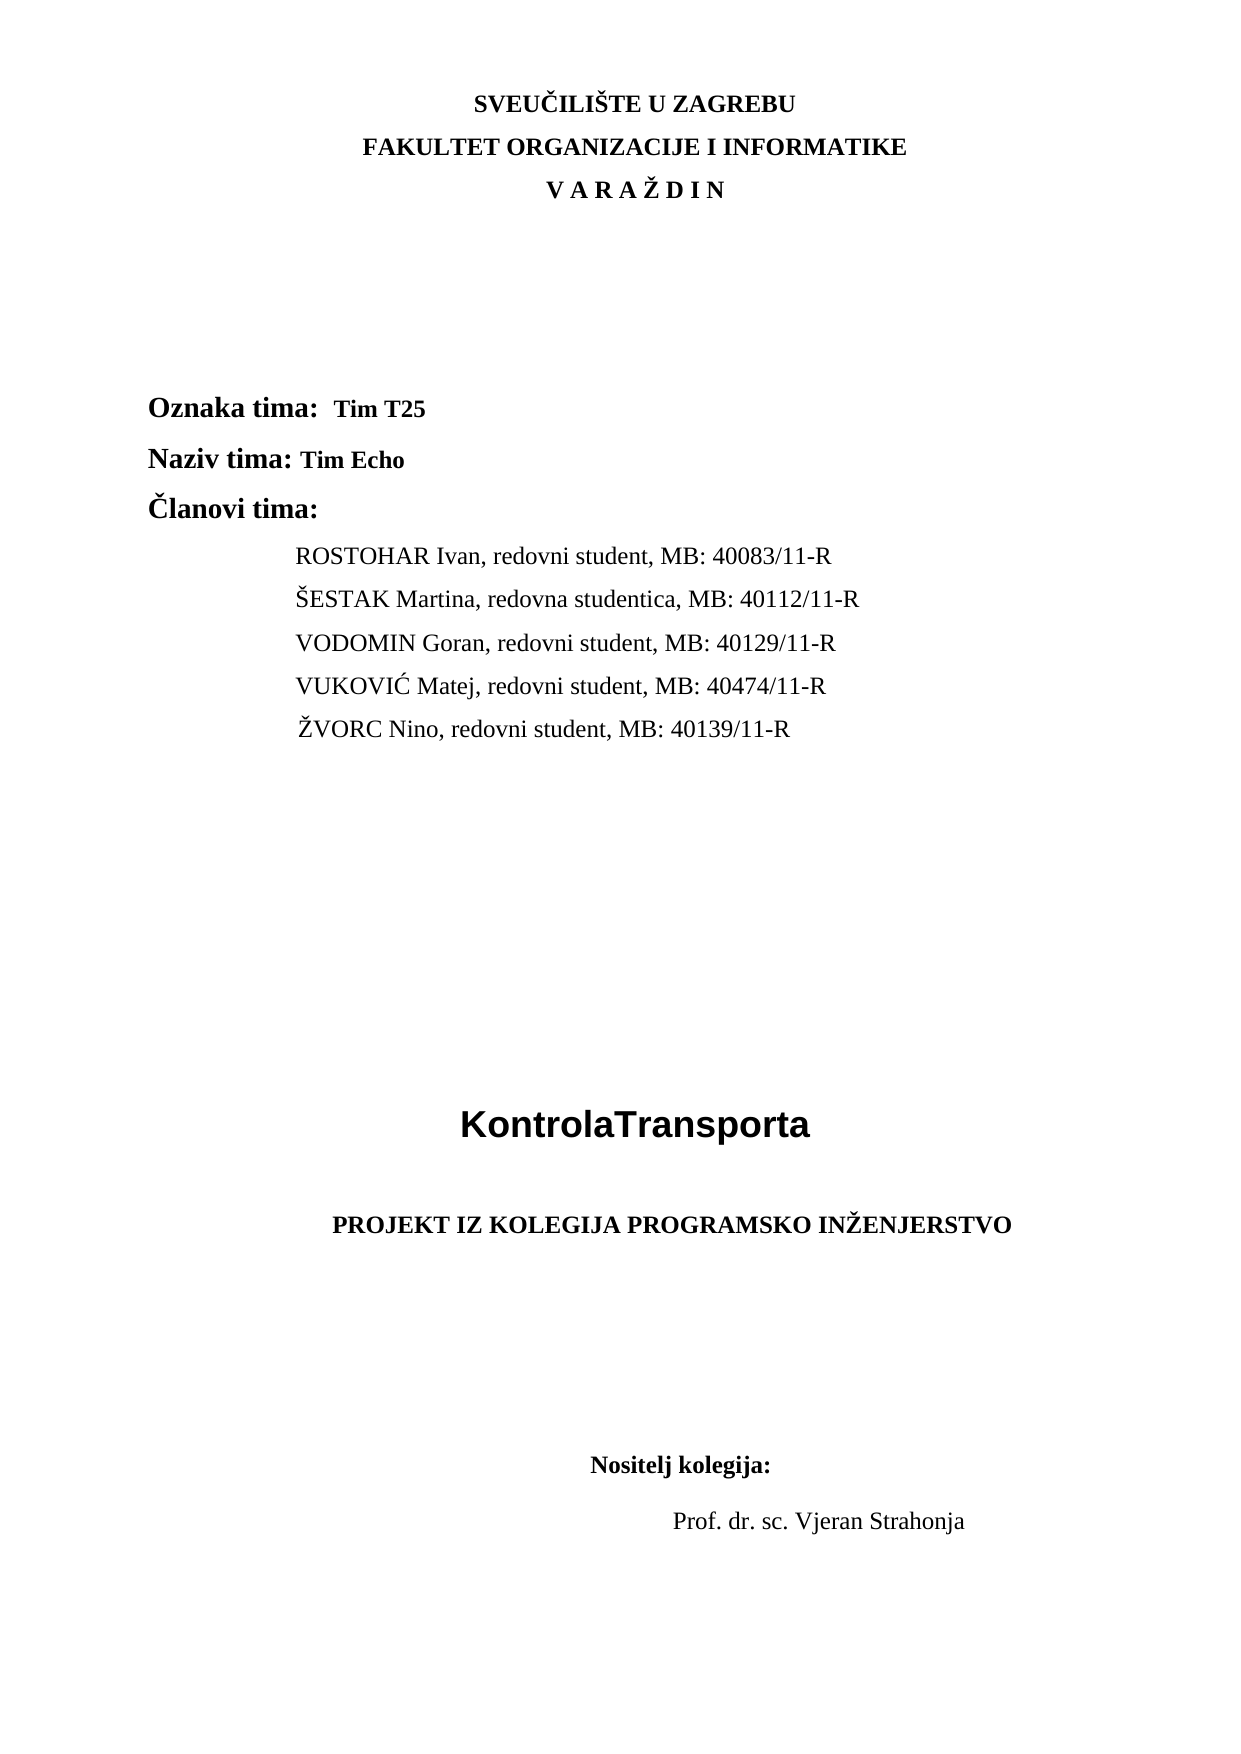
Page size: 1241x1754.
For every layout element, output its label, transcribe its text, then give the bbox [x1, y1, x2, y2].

text FAKULTET ORGANIZACIJE I INFORMATIKE [148, 132, 1122, 161]
text Naziv tima: Tim Echo [148, 441, 1122, 474]
text ŠESTAK Martina, redovna studentica, MB: 40112/11-R [221, 584, 1122, 613]
text ŽVORC Nino, redovni student, MB: 40139/11-R [166, 714, 1120, 743]
text Članovi tima: [148, 491, 1122, 525]
text Oznaka tima: Tim T25 [148, 391, 1122, 424]
text VODOMIN Goran, redovni student, MB: 40129/11-R [244, 628, 1122, 656]
text Prof. dr. sc. Vjeran Strahonja [598, 1506, 1122, 1535]
text VUKOVIĆ Matej, redovni student, MB: 40474/11-R [221, 671, 1122, 699]
text SVEUČILIŠTE U ZAGREBU [148, 89, 1122, 117]
text V A R A Ž D I N [148, 175, 1122, 204]
text Nositelj kolegija: [590, 1451, 1122, 1479]
text KontrolaTransporta [148, 1102, 1122, 1145]
text ROSTOHAR Ivan, redovni student, MB: 40083/11-R [221, 541, 1122, 570]
text projekt iz kolegija programsko inženjerstvo [148, 1210, 1122, 1239]
